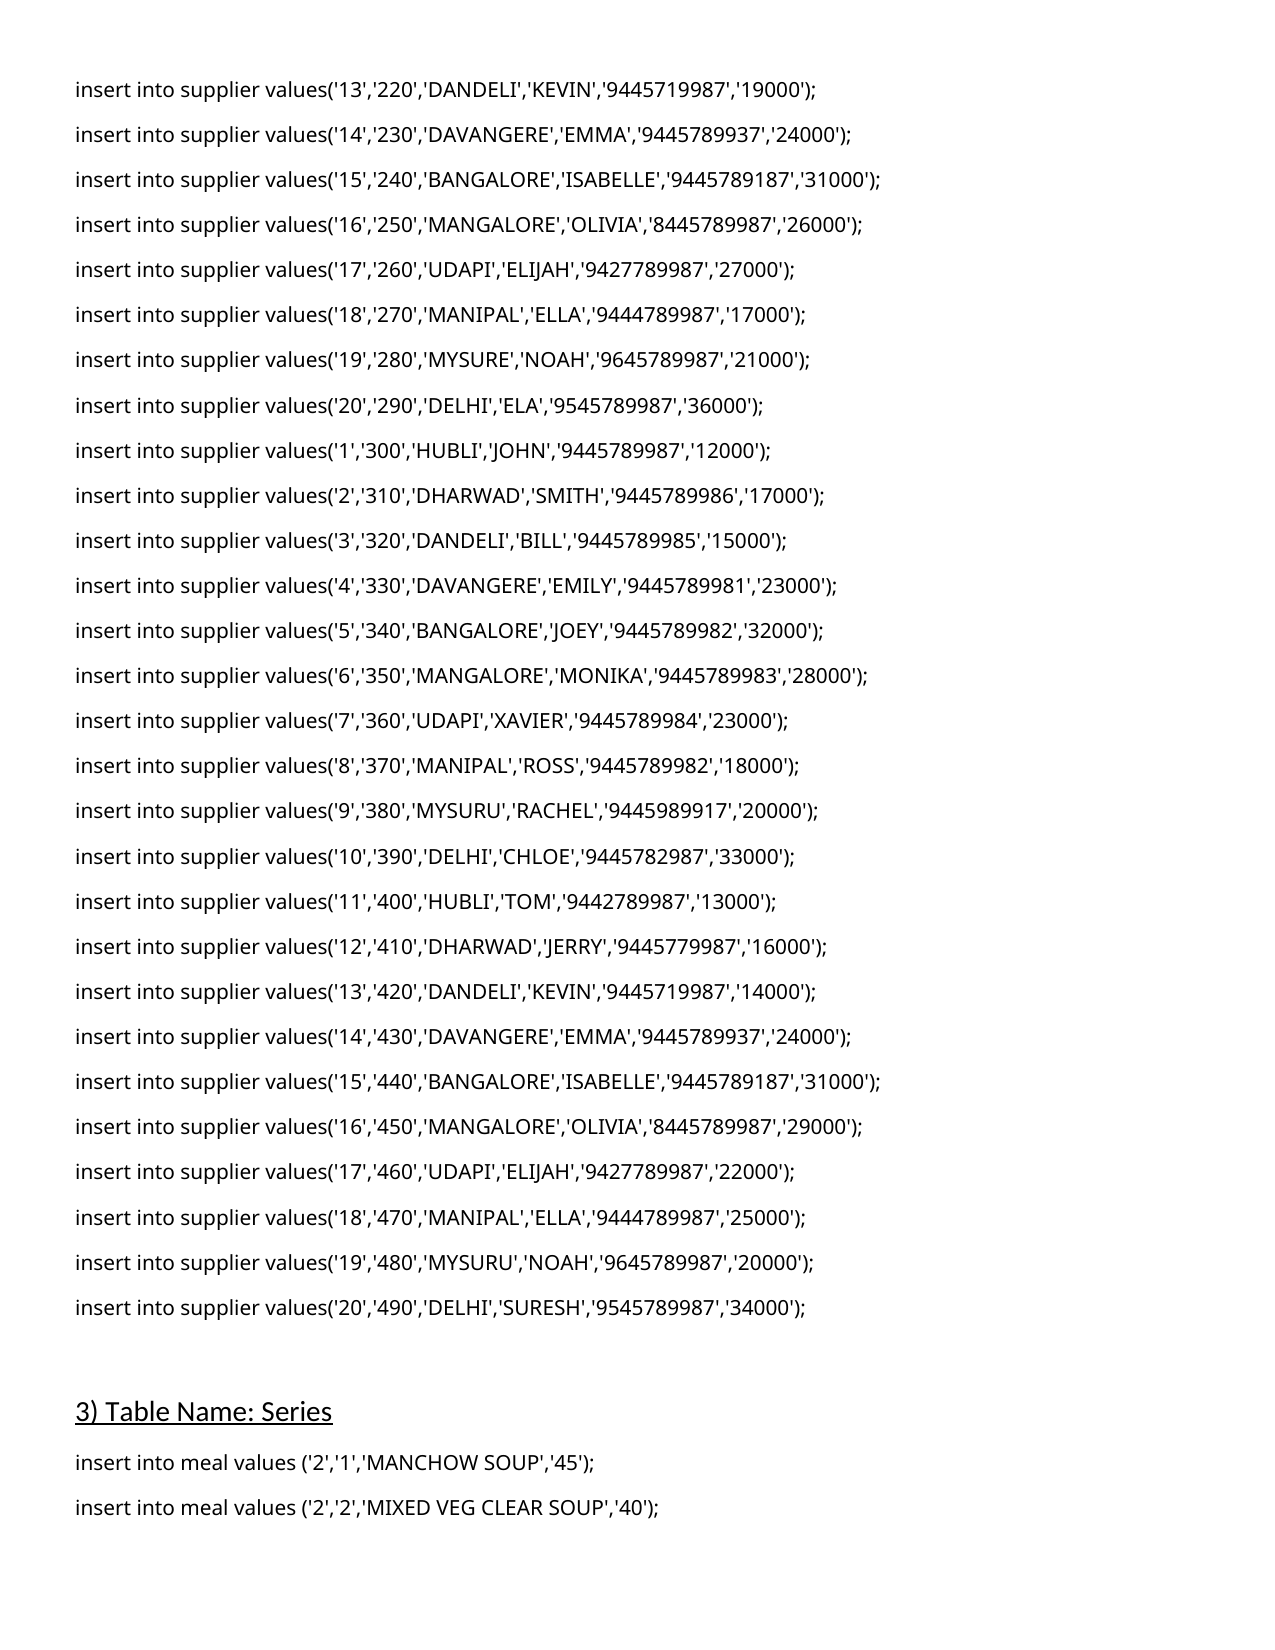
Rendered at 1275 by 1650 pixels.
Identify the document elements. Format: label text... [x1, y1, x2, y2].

text insert into supplier values('3','320','DANDELI','BILL','9445789985','15000'); [75, 526, 1200, 554]
text insert into meal values ('2','1','MANCHOW SOUP','45'); [75, 1448, 1200, 1477]
text insert into supplier values('15','240','BANGALORE','ISABELLE','9445789187','31000'); [75, 165, 1200, 194]
text insert into supplier values('8','370','MANIPAL','ROSS','9445789982','18000'); [75, 752, 1200, 780]
text insert into supplier values('20','290','DELHI','ELA','9545789987','36000'); [75, 391, 1200, 419]
text 3) Table Name: Series [75, 1393, 1200, 1429]
text insert into supplier values('9','380','MYSURU','RACHEL','9445989917','20000'); [75, 797, 1200, 825]
text insert into supplier values('2','310','DHARWAD','SMITH','9445789986','17000'); [75, 481, 1200, 509]
text insert into supplier values('14','230','DAVANGERE','EMMA','9445789937','24000'); [75, 120, 1200, 148]
text insert into supplier values('7','360','UDAPI','XAVIER','9445789984','23000'); [75, 706, 1200, 735]
text insert into supplier values('18','270','MANIPAL','ELLA','9444789987','17000'); [75, 301, 1200, 329]
text insert into supplier values('13','420','DANDELI','KEVIN','9445719987','14000'); [75, 977, 1200, 1006]
text insert into supplier values('4','330','DAVANGERE','EMILY','9445789981','23000'); [75, 571, 1200, 599]
text insert into supplier values('20','490','DELHI','SURESH','9545789987','34000'); [75, 1293, 1200, 1321]
text insert into supplier values('17','460','UDAPI','ELIJAH','9427789987','22000'); [75, 1157, 1200, 1186]
text insert into supplier values('17','260','UDAPI','ELIJAH','9427789987','27000'); [75, 255, 1200, 284]
text insert into supplier values('12','410','DHARWAD','JERRY','9445779987','16000'); [75, 932, 1200, 960]
text insert into supplier values('19','280','MYSURE','NOAH','9645789987','21000'); [75, 346, 1200, 374]
text insert into supplier values('5','340','BANGALORE','JOEY','9445789982','32000'); [75, 616, 1200, 645]
text insert into supplier values('14','430','DAVANGERE','EMMA','9445789937','24000'); [75, 1022, 1200, 1051]
text insert into supplier values('15','440','BANGALORE','ISABELLE','9445789187','31000'); [75, 1067, 1200, 1096]
text insert into supplier values('16','250','MANGALORE','OLIVIA','8445789987','26000'); [75, 210, 1200, 239]
text insert into supplier values('18','470','MANIPAL','ELLA','9444789987','25000'); [75, 1203, 1200, 1231]
text insert into supplier values('10','390','DELHI','CHLOE','9445782987','33000'); [75, 842, 1200, 870]
text insert into supplier values('16','450','MANGALORE','OLIVIA','8445789987','29000'); [75, 1112, 1200, 1141]
text insert into supplier values('6','350','MANGALORE','MONIKA','9445789983','28000'); [75, 661, 1200, 690]
text insert into supplier values('1','300','HUBLI','JOHN','9445789987','12000'); [75, 436, 1200, 464]
text insert into supplier values('13','220','DANDELI','KEVIN','9445719987','19000'); [75, 75, 1200, 103]
text insert into meal values ('2','2','MIXED VEG CLEAR SOUP','40'); [75, 1493, 1200, 1522]
text insert into supplier values('11','400','HUBLI','TOM','9442789987','13000'); [75, 887, 1200, 915]
text insert into supplier values('19','480','MYSURU','NOAH','9645789987','20000'); [75, 1248, 1200, 1276]
